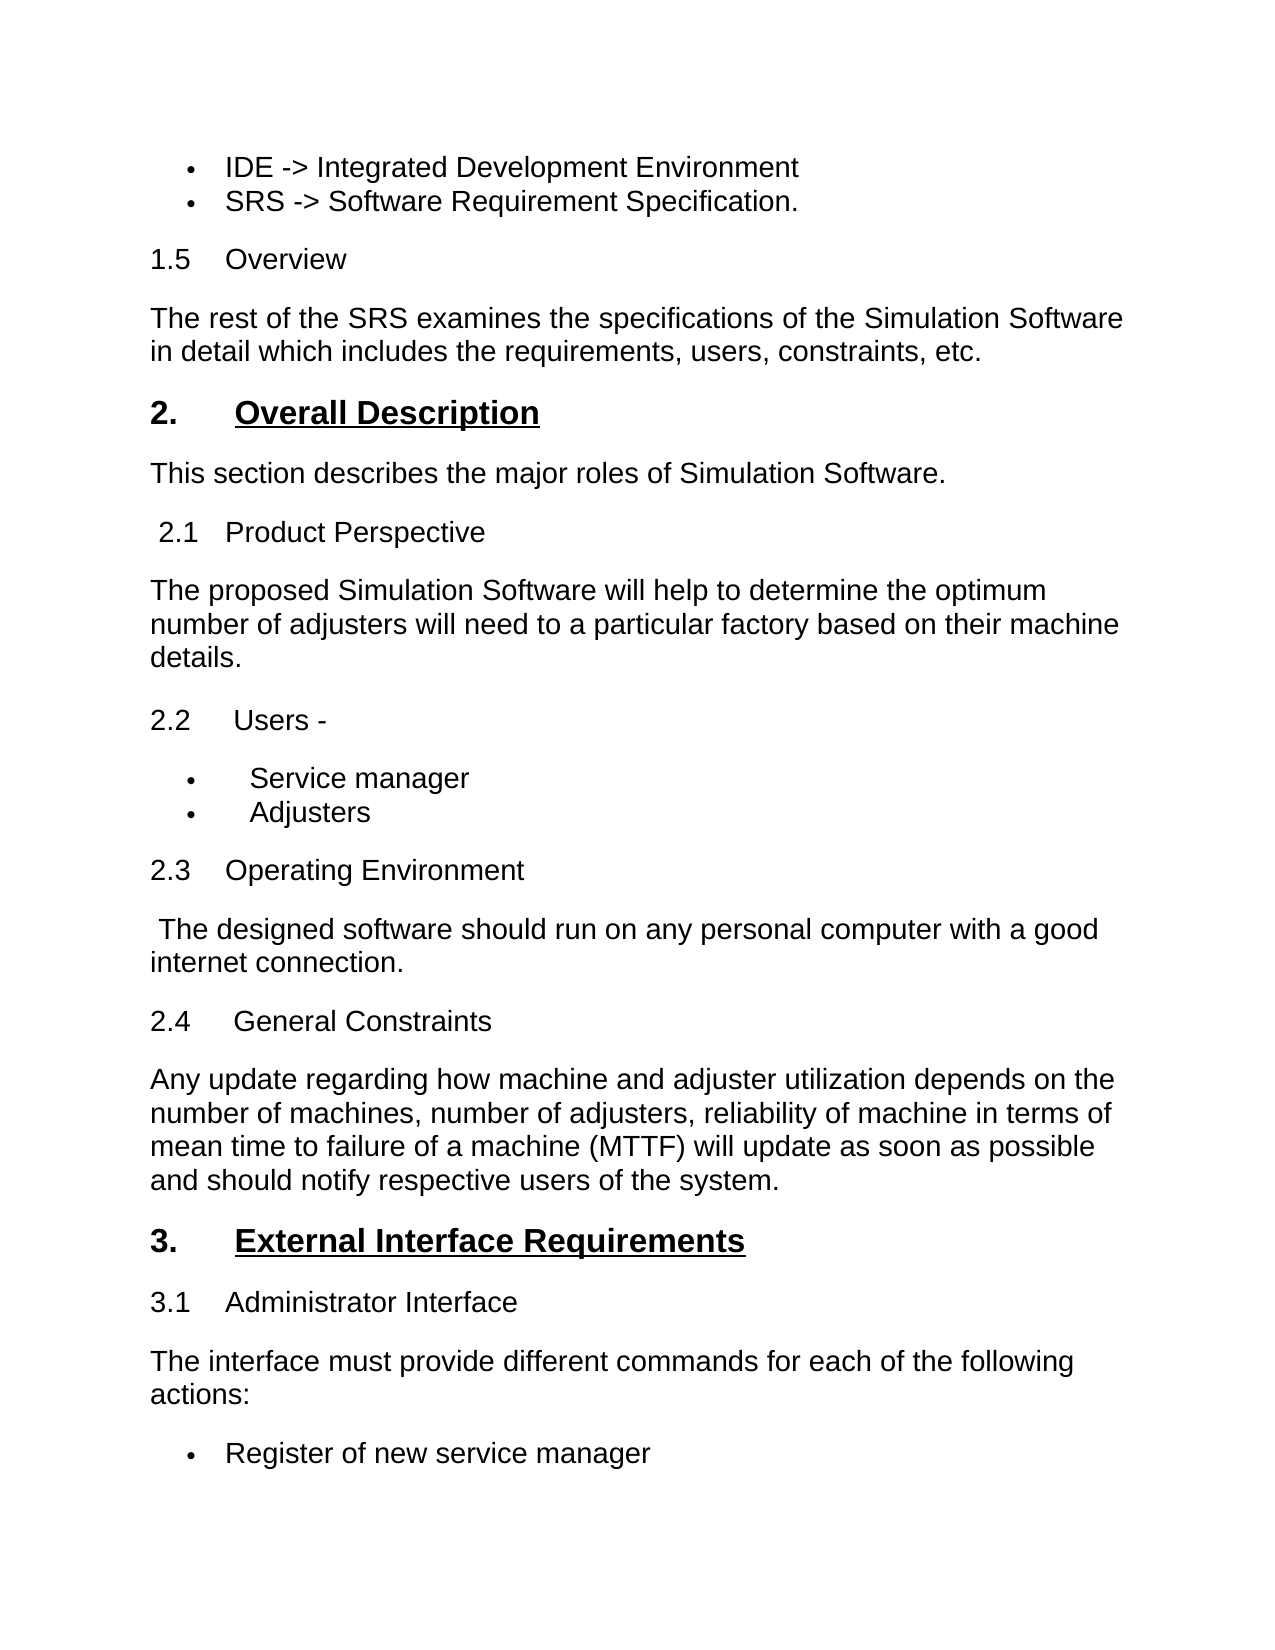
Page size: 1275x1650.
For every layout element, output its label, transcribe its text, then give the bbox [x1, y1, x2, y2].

text This section describes the major roles of Simulation Software. [150, 456, 1125, 490]
text 2. Overall Description [150, 393, 1125, 431]
list SRS -> Software Requirement Specification. [187, 183, 1125, 217]
list Register of new service manager [187, 1436, 1125, 1469]
list Adjusters [187, 795, 1125, 828]
list Service manager [187, 761, 1125, 795]
text 3. External Interface Requirements [150, 1222, 1125, 1260]
text 3.1 Administrator Interface [150, 1285, 1125, 1318]
text 2.1 Product Perspective [150, 515, 1125, 548]
text The rest of the SRS examines the specifications of the Simulation Software in detail which includes the requirements, users, constraints, etc. [150, 301, 1125, 368]
text 2.4 General Constraints [150, 1004, 1125, 1037]
text The designed software should run on any personal computer with a good internet connection. [150, 912, 1125, 979]
text Any update regarding how machine and adjuster utilization depends on the number of machines, number of adjusters, reliability of machine in terms of mean time to failure of a machine (MTTF) will update as soon as possible and should notify respective users of the system. [150, 1062, 1125, 1197]
list IDE -> Integrated Development Environment [187, 150, 1125, 183]
text The interface must provide different commands for each of the following actions: [150, 1343, 1125, 1411]
text 2.3 Operating Environment [150, 853, 1125, 887]
text 1.5 Overview [150, 242, 1125, 276]
text 2.2 Users - [150, 703, 1125, 736]
text The proposed Simulation Software will help to determine the optimum number of adjusters will need to a particular factory based on their machine details. [150, 573, 1125, 674]
